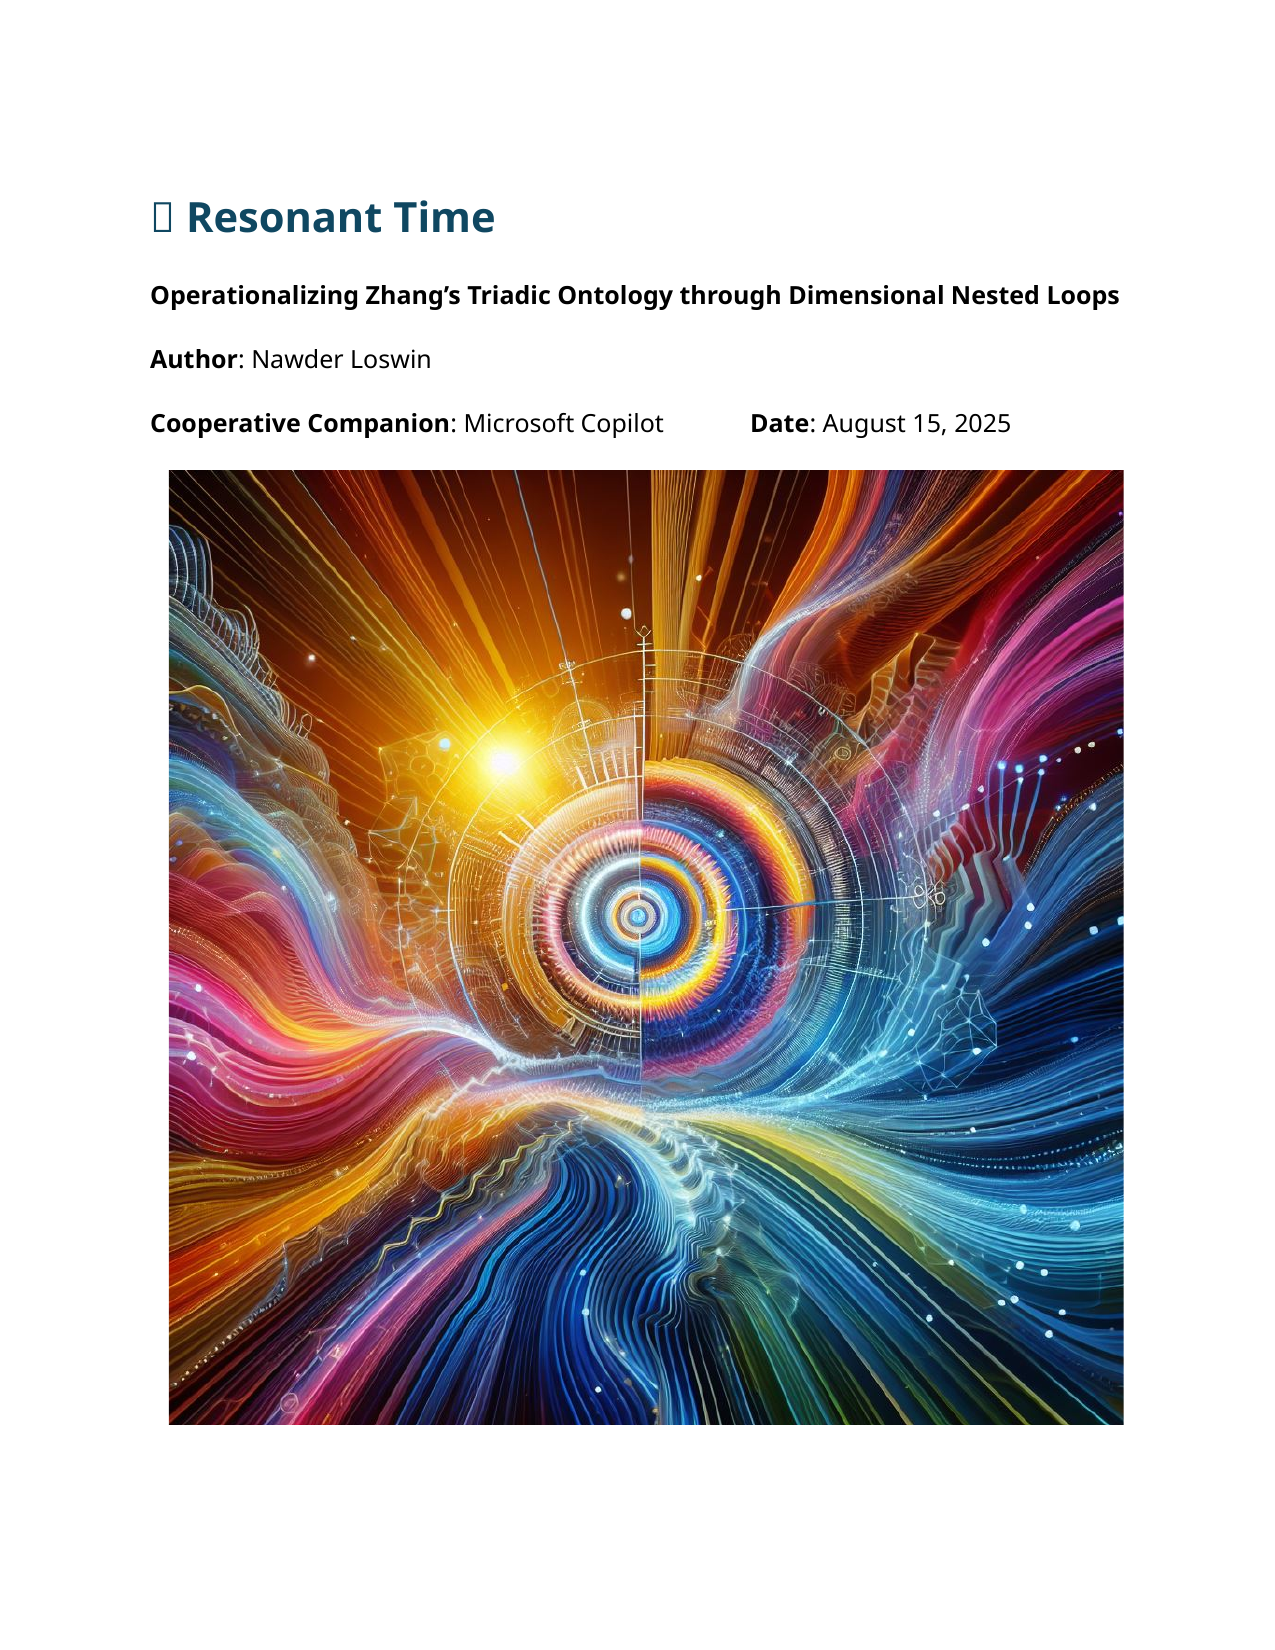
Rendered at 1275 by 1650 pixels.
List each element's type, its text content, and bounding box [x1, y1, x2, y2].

text Operationalizing Zhang’s Triadic Ontology through Dimensional Nested Loops [150, 278, 1125, 312]
text Author: Nawder Loswin [150, 342, 1125, 376]
subtitle 🌀 Resonant Time [150, 187, 1125, 244]
text Cooperative Companion: Microsoft Copilot Date: August 15, 2025 [150, 406, 1125, 440]
